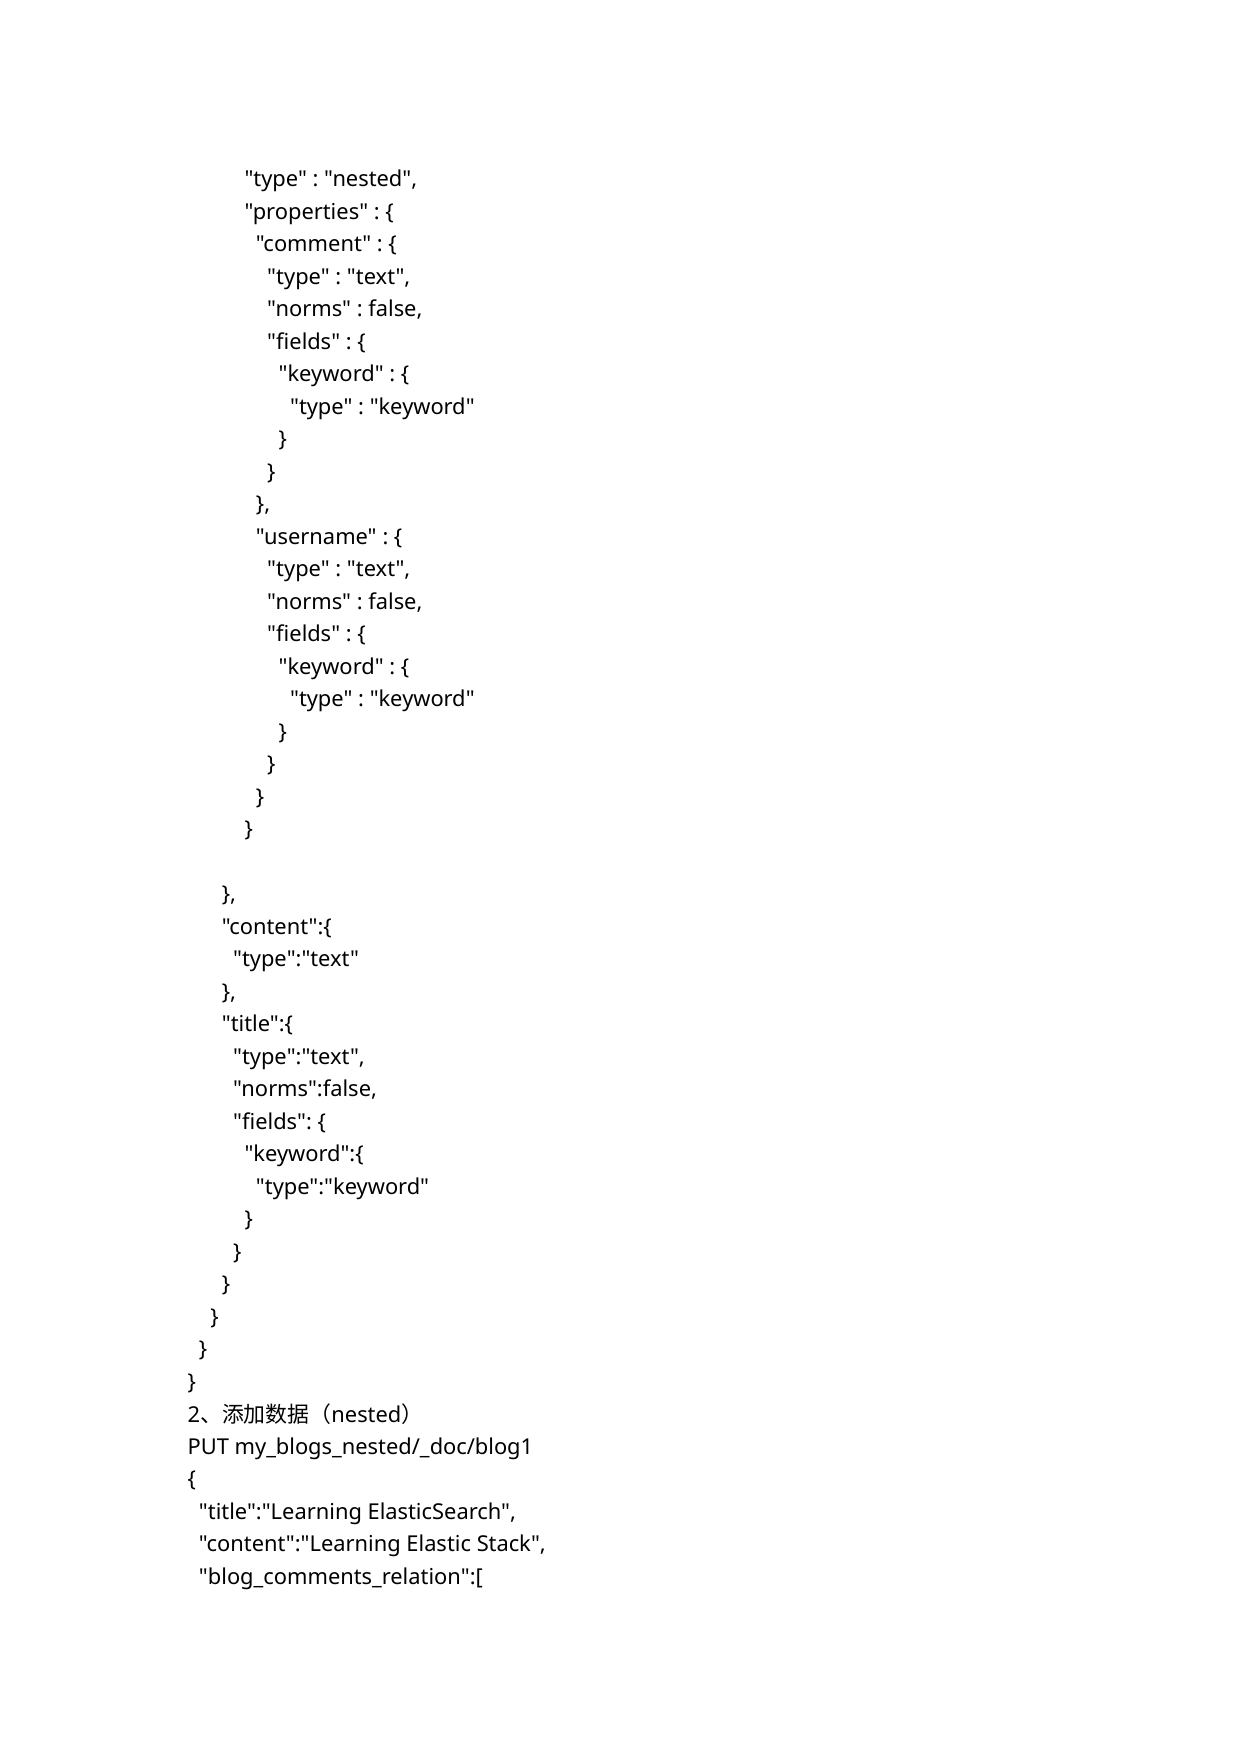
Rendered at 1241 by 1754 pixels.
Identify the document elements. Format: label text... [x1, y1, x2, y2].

text "username" : { [187, 519, 1053, 552]
text "content":{ [187, 909, 1053, 942]
text "keyword" : { [187, 649, 1053, 682]
text "keyword" : { [187, 357, 1053, 389]
text } [187, 1267, 1053, 1299]
text } [187, 422, 1053, 454]
text "type" : "nested", [187, 162, 1053, 194]
text "type":"keyword" [187, 1169, 1053, 1202]
text "keyword":{ [187, 1137, 1053, 1169]
text "norms" : false, [187, 292, 1053, 324]
text "comment" : { [187, 227, 1053, 259]
text "norms" : false, [187, 584, 1053, 617]
text } [187, 747, 1053, 779]
text 2、添加数据（nested） [187, 1397, 1053, 1429]
text "content":"Learning Elastic Stack", [187, 1527, 1053, 1559]
text } [187, 1332, 1053, 1364]
text } [187, 1202, 1053, 1234]
text } [187, 1299, 1053, 1332]
text "fields" : { [187, 617, 1053, 649]
text }, [187, 487, 1053, 519]
text "fields": { [187, 1104, 1053, 1137]
text "title":"Learning ElasticSearch", [187, 1494, 1053, 1527]
text }, [187, 974, 1053, 1007]
text "fields" : { [187, 324, 1053, 357]
text } [187, 1364, 1053, 1397]
text PUT my_blogs_nested/_doc/blog1 [187, 1429, 1053, 1462]
text } [187, 812, 1053, 844]
text } [187, 779, 1053, 812]
text } [187, 454, 1053, 487]
text "blog_comments_relation":[ [187, 1559, 1053, 1592]
text "type" : "keyword" [187, 682, 1053, 714]
text { [187, 1462, 1053, 1494]
text "title":{ [187, 1007, 1053, 1039]
text } [187, 714, 1053, 747]
text "norms":false, [187, 1072, 1053, 1104]
text "type":"text", [187, 1039, 1053, 1072]
text "type" : "text", [187, 259, 1053, 292]
text } [187, 1234, 1053, 1267]
text "type" : "text", [187, 552, 1053, 584]
text "properties" : { [187, 194, 1053, 227]
text "type" : "keyword" [187, 389, 1053, 422]
text "type":"text" [187, 942, 1053, 974]
text }, [187, 877, 1053, 909]
